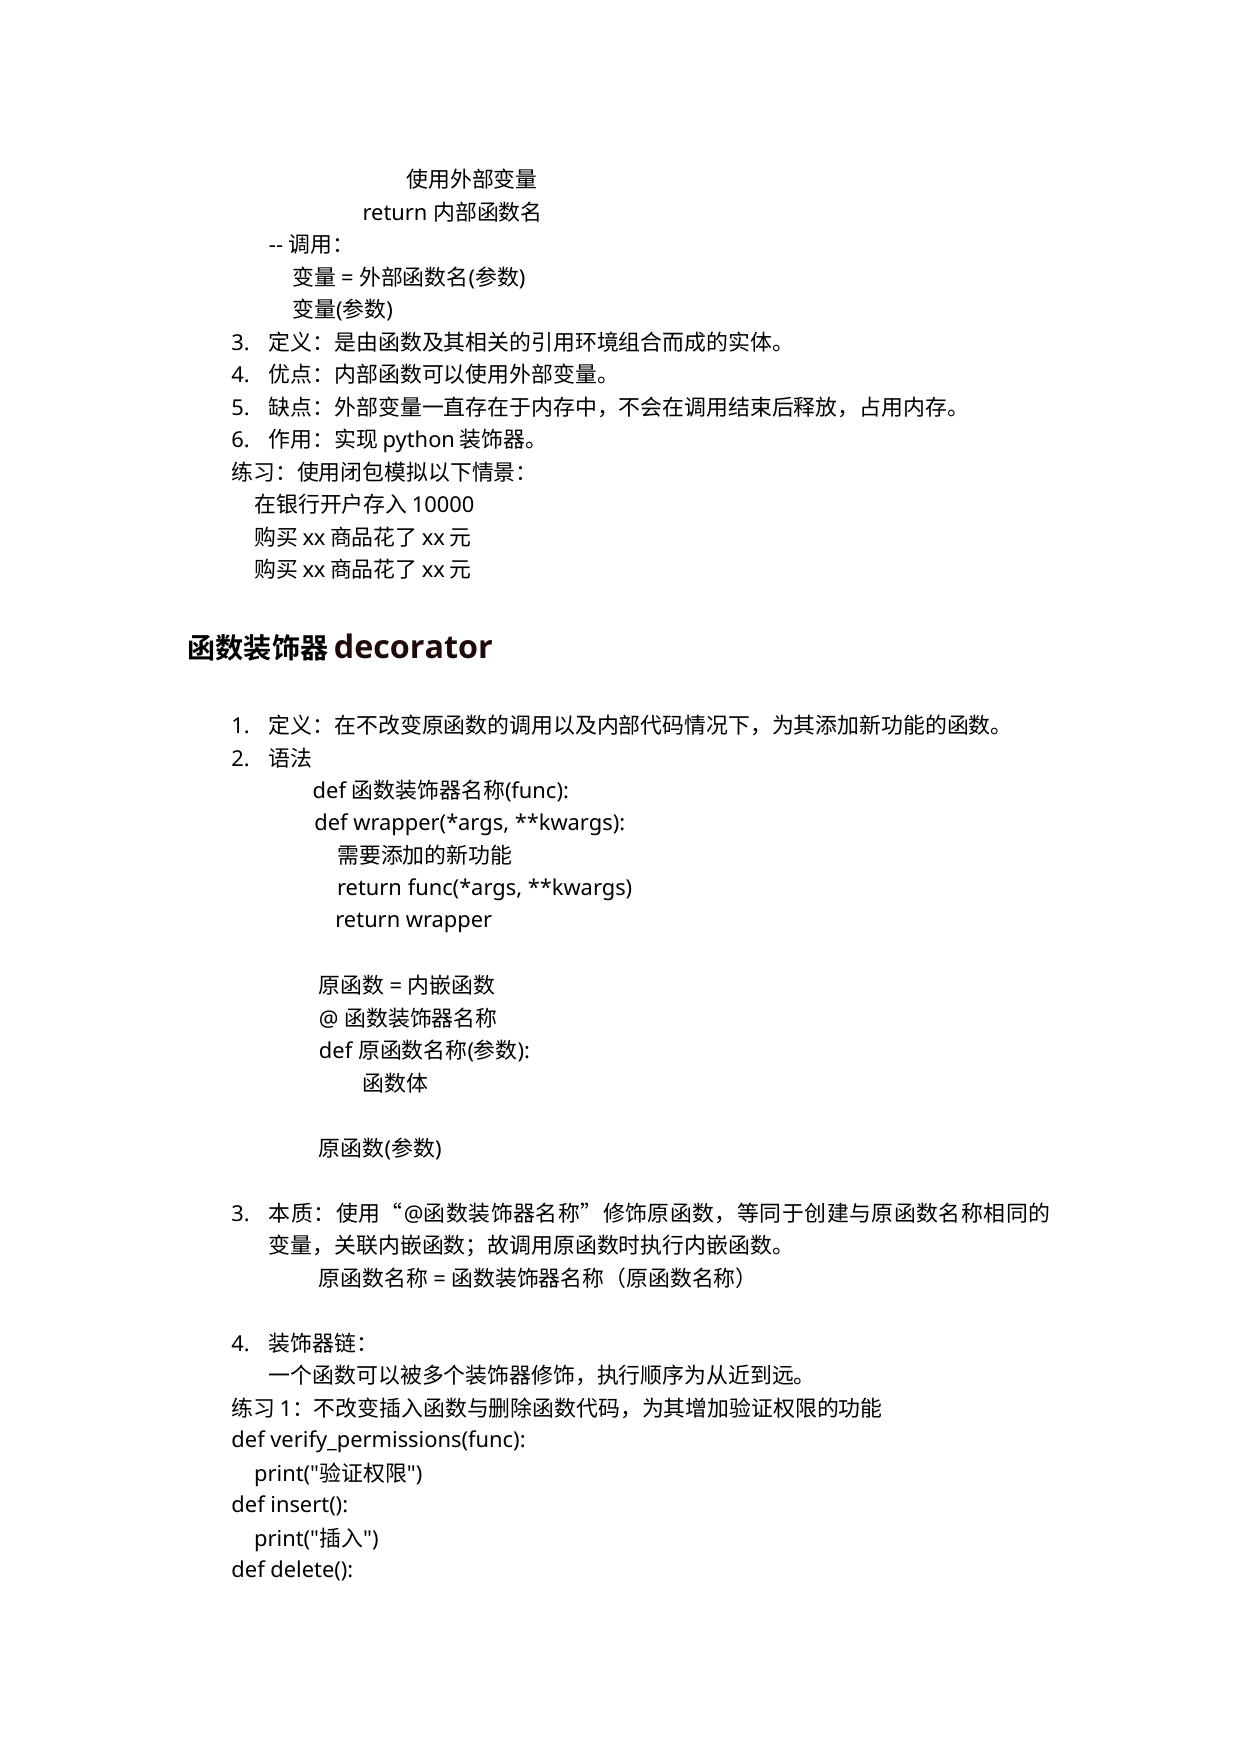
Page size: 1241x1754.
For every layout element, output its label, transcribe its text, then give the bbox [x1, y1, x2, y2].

list 优点：内部函数可以使用外部变量。 [231, 357, 1053, 389]
text def delete(): [231, 1553, 1053, 1585]
text print("验证权限") [231, 1455, 1053, 1488]
text 练习：使用闭包模拟以下情景： [231, 454, 1053, 487]
text print("插入") [231, 1520, 1053, 1553]
text 原函数 = 内嵌函数 [187, 968, 1053, 1000]
list @ 函数装饰器名称 [269, 1000, 1053, 1033]
list return wrapper [269, 903, 1053, 935]
list def 函数装饰器名称(func): [312, 773, 1053, 805]
list 缺点：外部变量一直存在于内存中，不会在调用结束后释放，占用内存。 [231, 389, 1053, 422]
list 本质：使用“@函数装饰器名称”修饰原函数，等同于创建与原函数名称相同的变量，关联内嵌函数；故调用原函数时执行内嵌函数。 [231, 1195, 1053, 1260]
text 练习1：不改变插入函数与删除函数代码，为其增加验证权限的功能 [231, 1390, 1053, 1423]
list 作用：实现python装饰器。 [231, 422, 1053, 454]
list 原函数(参数) [269, 1130, 1053, 1163]
text def verify_permissions(func): [231, 1423, 1053, 1455]
list 需要添加的新功能 [225, 838, 1053, 870]
list def 原函数名称(参数): [269, 1033, 1053, 1065]
text return 内部函数名 [312, 194, 1053, 227]
list 定义：在不改变原函数的调用以及内部代码情况下，为其添加新功能的函数。 [231, 708, 1053, 740]
text -- 调用： [269, 227, 1053, 259]
list 装饰器链： [231, 1325, 1053, 1358]
list return func(*args, **kwargs) [225, 870, 1053, 903]
text 购买xx商品花了xx元 [231, 552, 1053, 584]
list def wrapper(*args, **kwargs): [225, 805, 1053, 838]
text 在银行开户存入10000 [231, 487, 1053, 519]
subtitle 函数装饰器decorator [187, 614, 1053, 679]
list 函数体 [269, 1065, 1053, 1098]
list 语法 [231, 740, 1053, 773]
text 使用外部变量 [312, 162, 1053, 194]
text 原函数名称 = 函数装饰器名称（原函数名称） [187, 1260, 1053, 1293]
list 一个函数可以被多个装饰器修饰，执行顺序为从近到远。 [269, 1358, 1053, 1390]
list 定义：是由函数及其相关的引用环境组合而成的实体。 [231, 324, 1053, 357]
text 购买xx商品花了xx元 [231, 519, 1053, 552]
text 变量 = 外部函数名(参数) [269, 259, 1053, 292]
text 变量(参数) [269, 292, 1053, 324]
text def insert(): [231, 1488, 1053, 1520]
